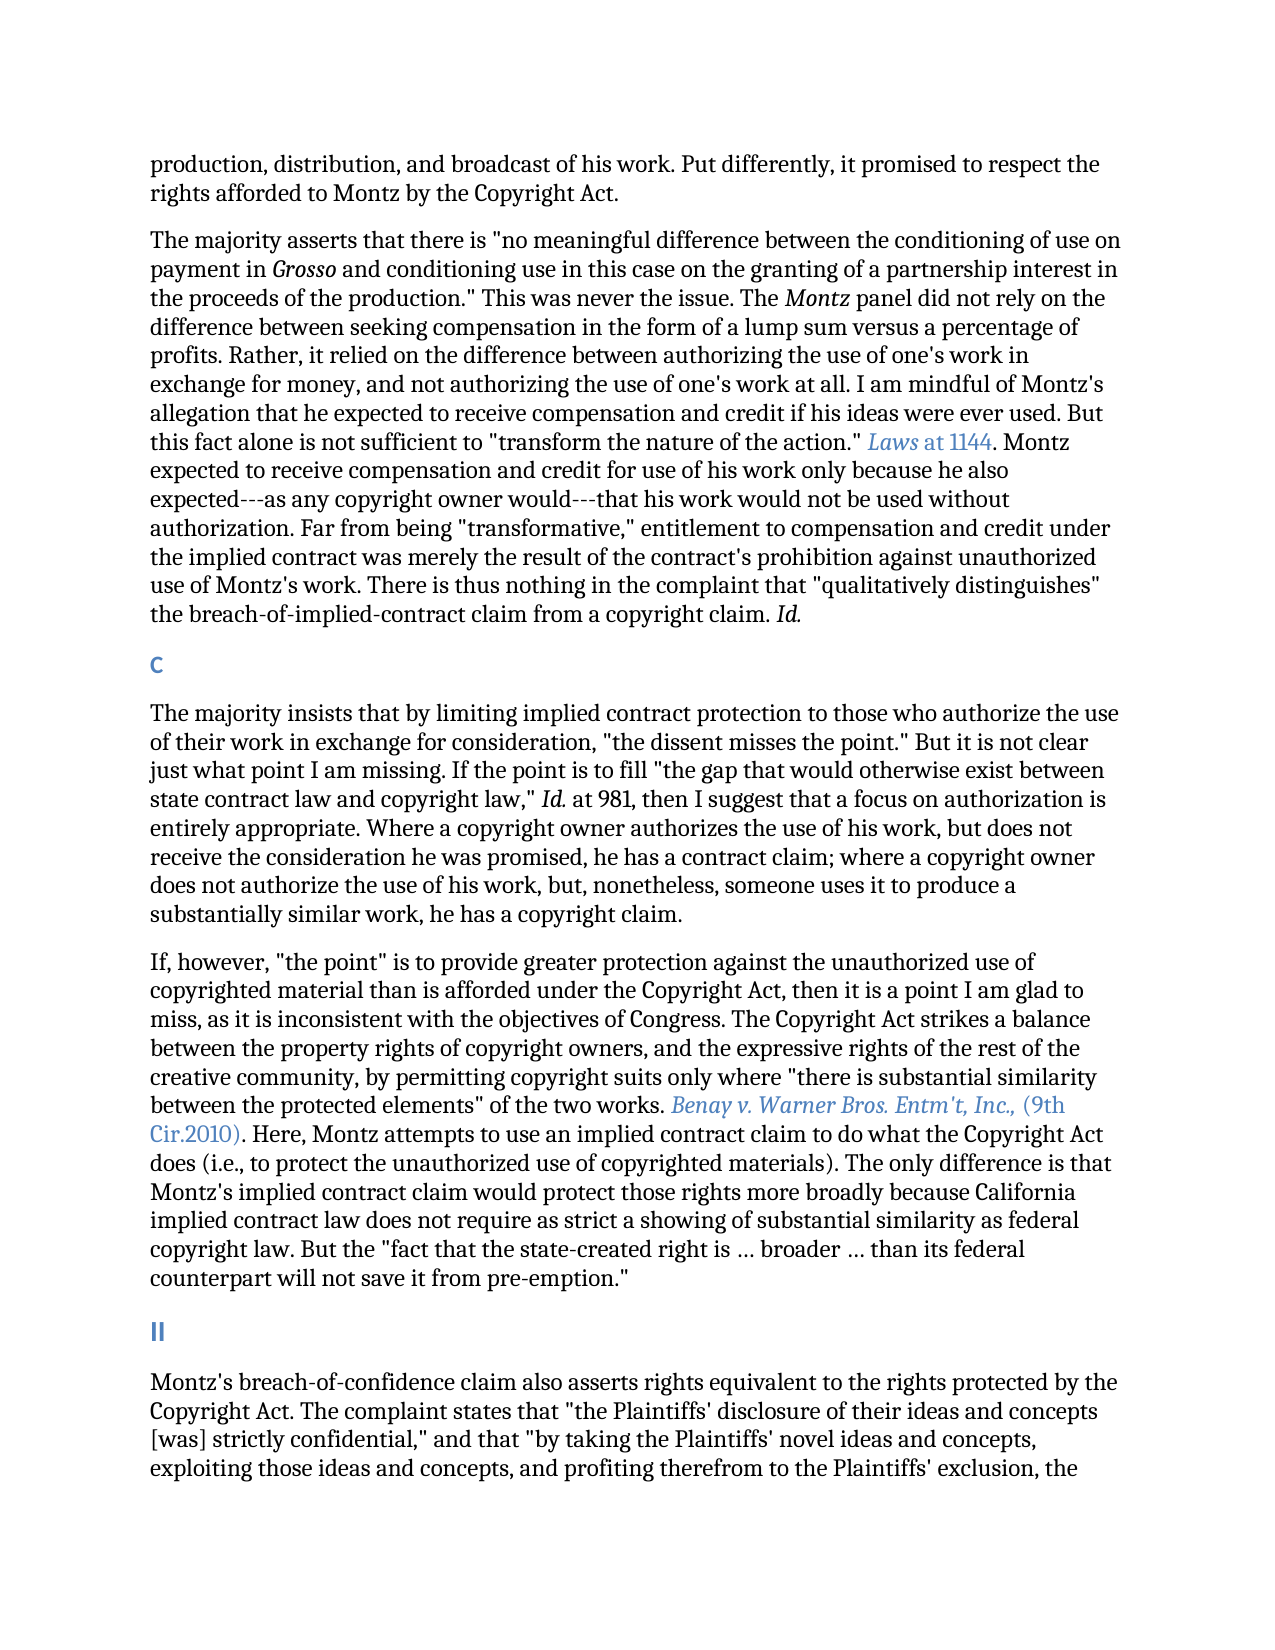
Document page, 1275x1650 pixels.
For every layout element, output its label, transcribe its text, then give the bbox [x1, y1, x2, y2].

text The majority insists that by limiting implied contract protection to those who authorize the use of their work in exchange for consideration, "the dissent misses the point." But it is not clear just what point I am missing. If the point is to fill "the gap that would otherwise exist between state contract law and copyright law," Id. at 981, then I suggest that a focus on authorization is entirely appropriate. Where a copyright owner authorizes the use of his work, but does not receive the consideration he was promised, he has a contract claim; where a copyright owner does not authorize the use of his work, but, nonetheless, someone uses it to produce a substantially similar work, he has a copyright claim. [150, 699, 1125, 929]
subtitle C [150, 649, 1125, 680]
subtitle II [150, 1313, 1125, 1349]
text If, however, "the point" is to provide greater protection against the unauthorized use of copyrighted material than is afforded under the Copyright Act, then it is a point I am glad to miss, as it is inconsistent with the objectives of Congress. The Copyright Act strikes a balance between the property rights of copyright owners, and the expressive rights of the rest of the creative community, by permitting copyright suits only where "there is substantial similarity between the protected elements" of the two works. Benay v. Warner Bros. Entm't, Inc., (9th Cir.2010). Here, Montz attempts to use an implied contract claim to do what the Copyright Act does (i.e., to protect the unauthorized use of copyrighted materials). The only difference is that Montz's implied contract claim would protect those rights more broadly because California implied contract law does not require as strict a showing of substantial similarity as federal copyright law. But the "fact that the state-created right is … broader … than its federal counterpart will not save it from pre-emption." [150, 948, 1125, 1293]
